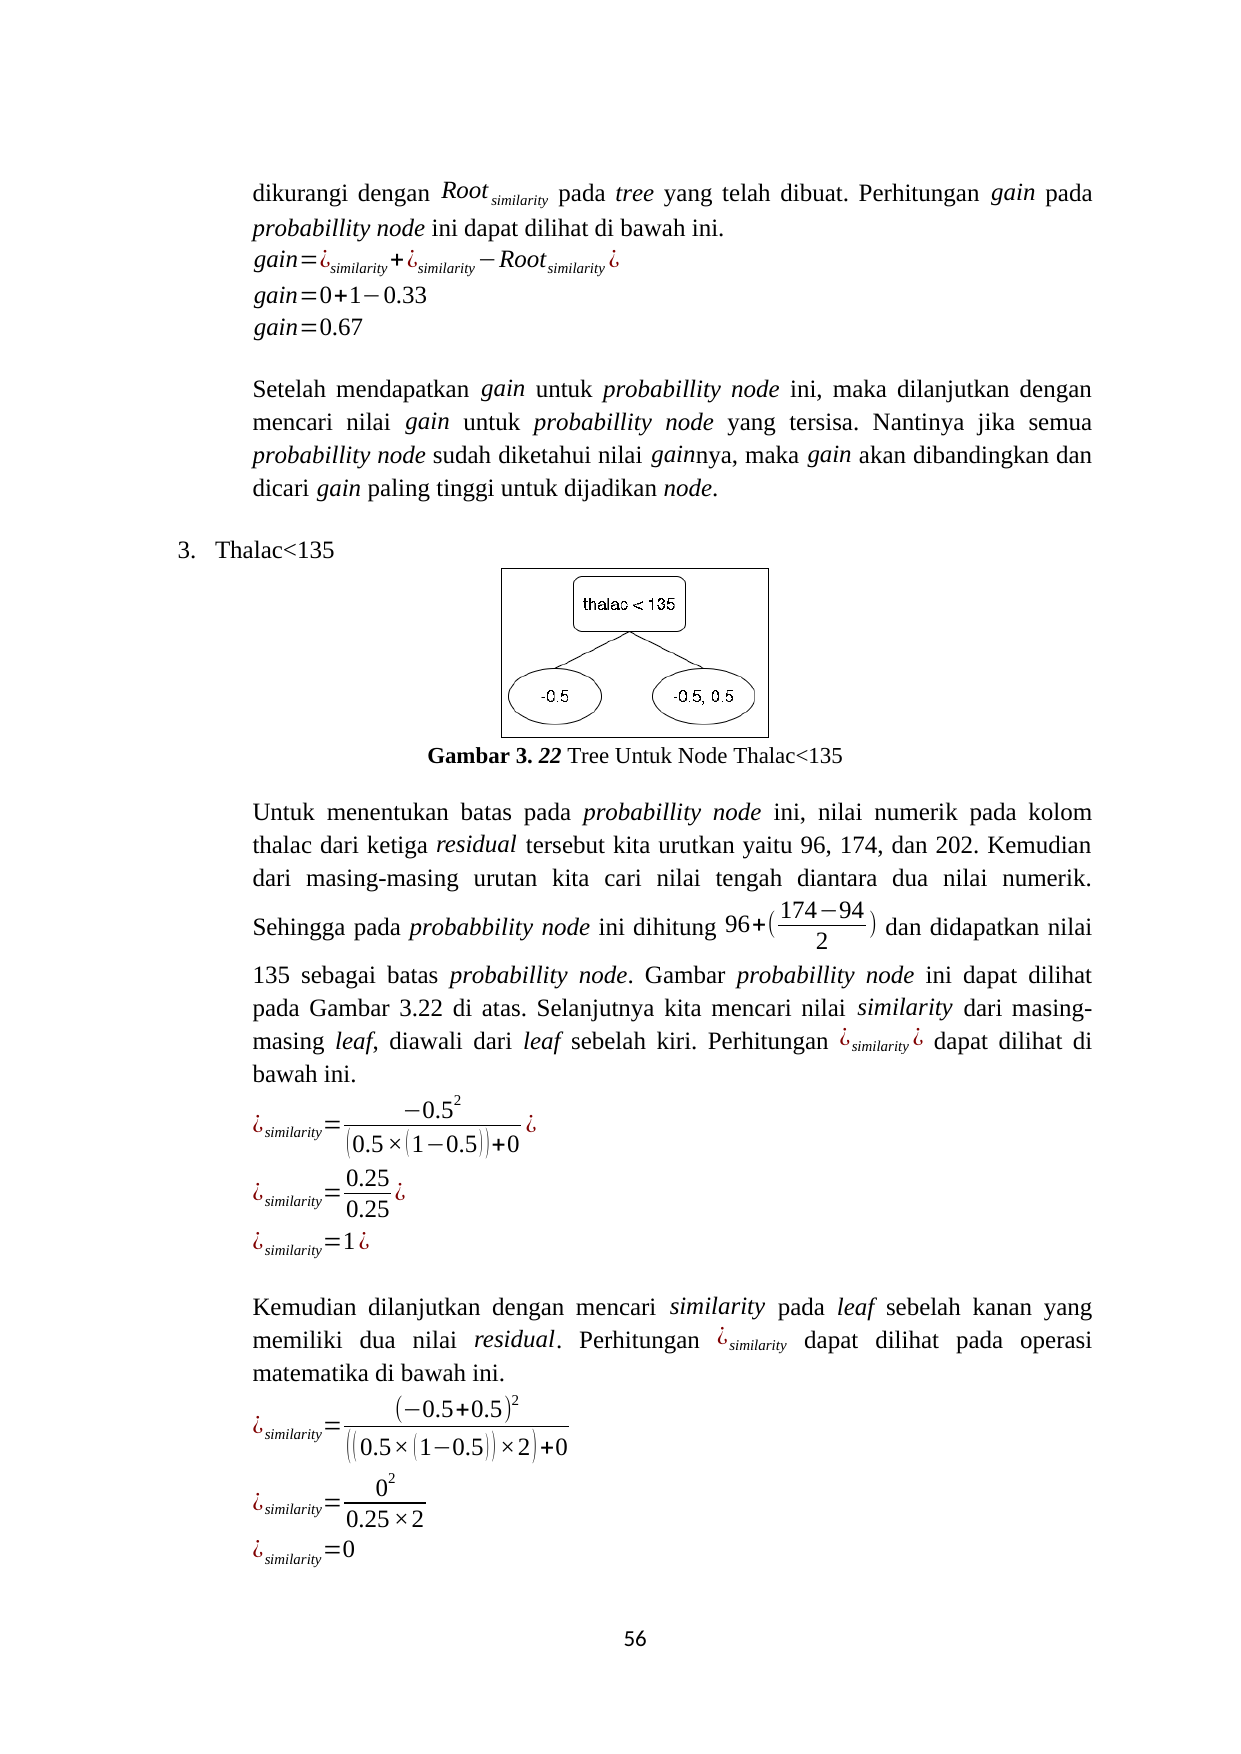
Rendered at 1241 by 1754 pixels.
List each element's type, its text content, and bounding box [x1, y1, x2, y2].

picture [502, 569, 768, 737]
text Untuk menentukan batas pada probabillity node ini, nilai numerik pada kolom thalac dari ketiga tersebut kita urutkan yaitu 96, 174, dan 202. Kemudian dari masing-masing urutan kita cari nilai tengah diantara dua nilai numerik. Sehingga pada probabbility node ini dihitung dan didapatkan nilai 135 sebagai batas probabillity node. Gambar probabillity node ini dapat dilihat pada Gambar 3.22 di atas. Selanjutnya kita mencari nilai dari masing-masing leaf, diawali dari leaf sebelah kiri. Perhitungan dapat dilihat di bawah ini. [252, 797, 1092, 1087]
text Setelah mendapatkan untuk probabillity node ini, maka dilanjutkan dengan mencari nilai untuk probabillity node yang tersisa. Nantinya jika semua probabillity node sudah diketahui nilai nya, maka akan dibandingkan dan dicari paling tinggi untuk dijadikan node. [252, 374, 1092, 502]
text Kemudian dilanjutkan dengan mencari pada leaf sebelah kanan yang memiliki dua nilai . Perhitungan dapat dilihat pada operasi matematika di bawah ini. [252, 1292, 1092, 1387]
list Thalac<135 [177, 535, 1092, 564]
text Gambar 3. 22 Tree Untuk Node Thalac<135 [177, 742, 1092, 769]
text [252, 177, 1092, 242]
